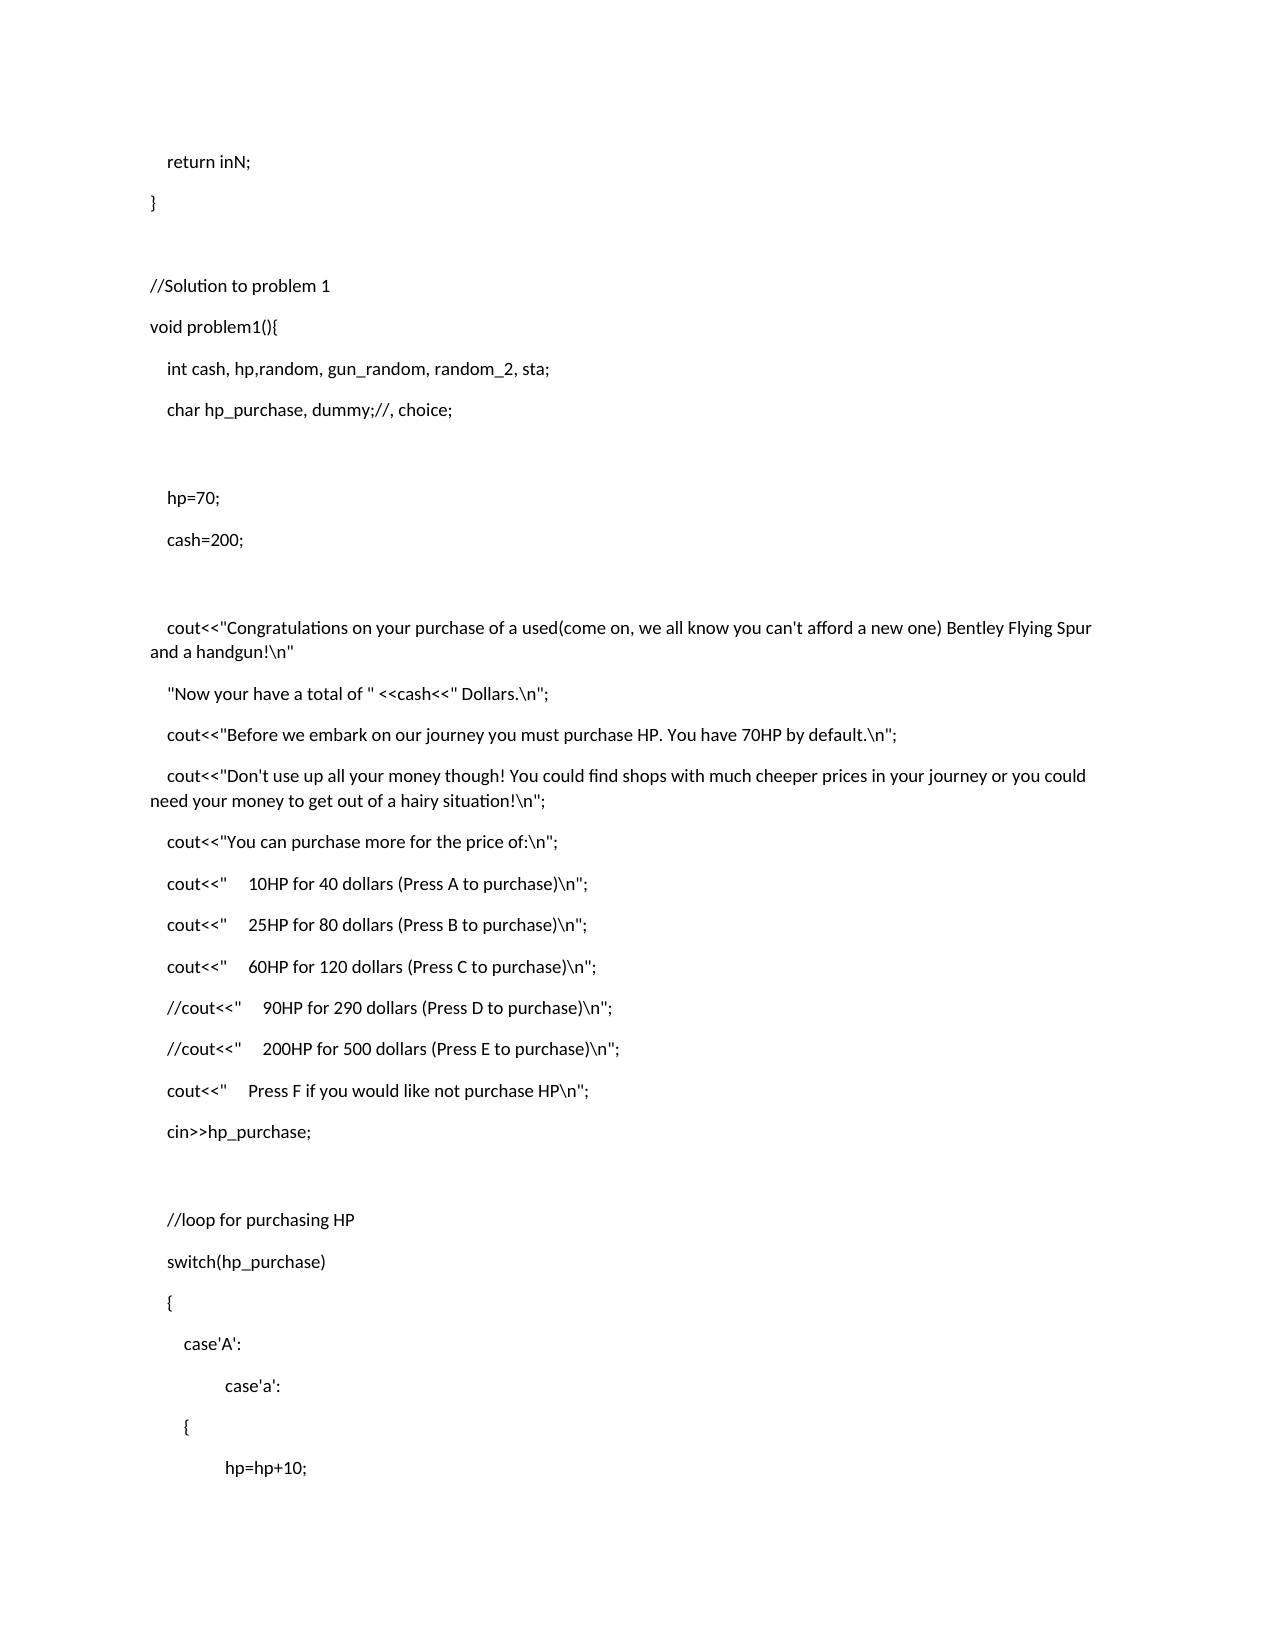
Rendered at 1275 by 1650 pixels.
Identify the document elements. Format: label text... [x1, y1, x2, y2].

text hp=70; [150, 486, 1125, 509]
text case'a': [150, 1374, 1125, 1397]
text char hp_purchase, dummy;//, choice; [150, 398, 1125, 421]
text } [150, 191, 1125, 214]
text void problem1(){ [150, 315, 1125, 338]
text "Now your have a total of " <<cash<<" Dollars.\n"; [150, 682, 1125, 705]
text //Solution to problem 1 [150, 274, 1125, 297]
text cout<<"You can purchase more for the price of:\n"; [150, 831, 1125, 854]
text cout<<"Before we embark on our journey you must purchase HP. You have 70HP by default.\n"; [150, 723, 1125, 746]
text { [150, 1291, 1125, 1314]
text cout<<"Don't use up all your money though! You could find shops with much cheeper prices in your journey or you could need your money to get out of a hairy situation!\n"; [150, 765, 1125, 812]
text { [150, 1415, 1125, 1438]
text //loop for purchasing HP [150, 1208, 1125, 1231]
text case'A': [150, 1332, 1125, 1355]
text cin>>hp_purchase; [150, 1120, 1125, 1143]
text //cout<<" 90HP for 290 dollars (Press D to purchase)\n"; [150, 996, 1125, 1019]
text cout<<" 60HP for 120 dollars (Press C to purchase)\n"; [150, 955, 1125, 978]
text cout<<" Press F if you would like not purchase HP\n"; [150, 1079, 1125, 1102]
text cout<<" 25HP for 80 dollars (Press B to purchase)\n"; [150, 913, 1125, 936]
text return inN; [150, 150, 1125, 173]
text cout<<"Congratulations on your purchase of a used(come on, we all know you can't afford a new one) Bentley Flying Spur and a handgun!\n" [150, 616, 1125, 663]
text cout<<" 10HP for 40 dollars (Press A to purchase)\n"; [150, 872, 1125, 895]
text int cash, hp,random, gun_random, random_2, sta; [150, 357, 1125, 380]
text //cout<<" 200HP for 500 dollars (Press E to purchase)\n"; [150, 1037, 1125, 1060]
text cash=200; [150, 528, 1125, 551]
text switch(hp_purchase) [150, 1250, 1125, 1273]
text hp=hp+10; [150, 1457, 1125, 1479]
